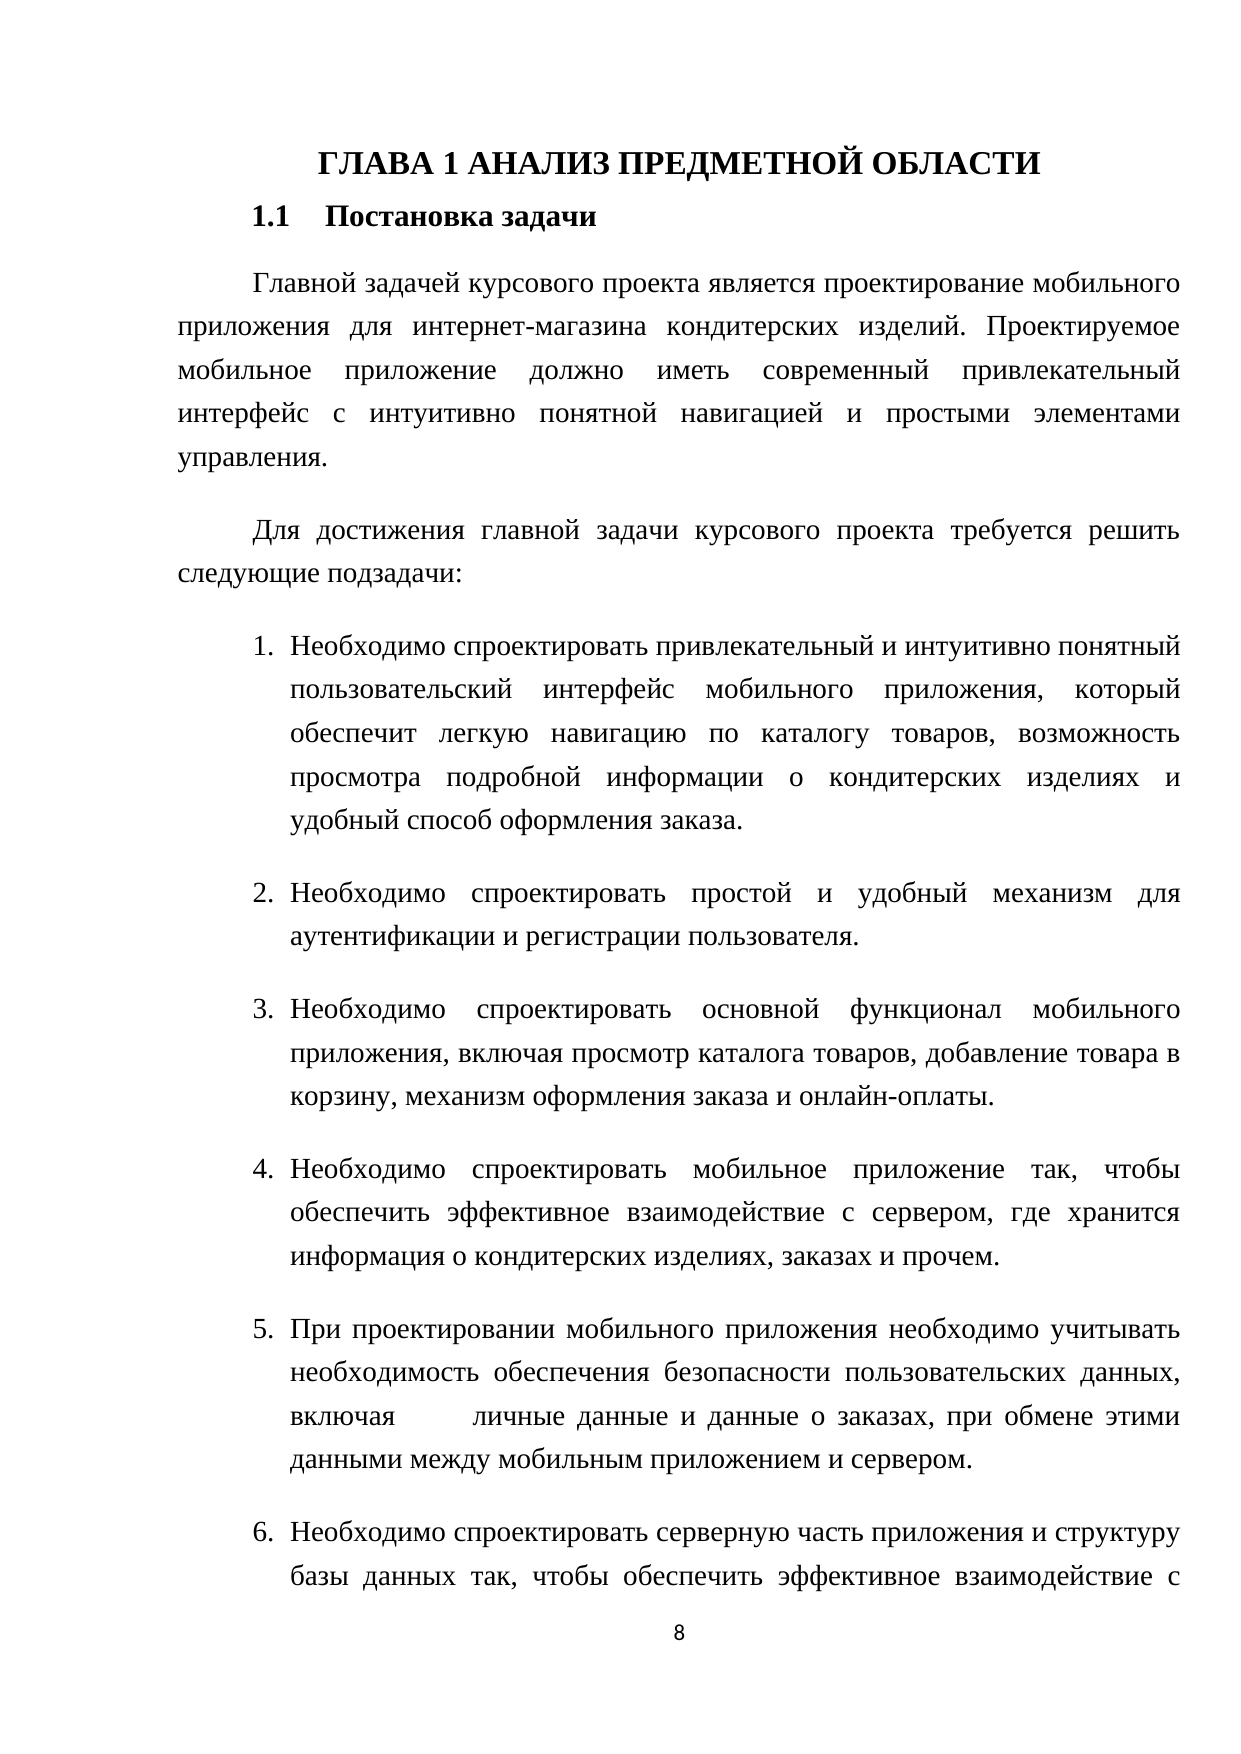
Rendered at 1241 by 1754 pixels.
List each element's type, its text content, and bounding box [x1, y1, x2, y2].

subtitle Постановка задачи [177, 197, 1181, 233]
list Необходимо спроектировать основной функционал мобильного приложения, включая просмотр каталога товаров, добавление товара в корзину, механизм оформления заказа и онлайн-оплаты. [252, 991, 1181, 1112]
text Главной задачей курсового проекта является проектирование мобильного приложения для интернет-магазина кондитерских изделий. Проектируемое мобильное приложение должно иметь современный привлекательный интерфейс с интуитивно понятной навигацией и простыми элементами управления. [177, 265, 1181, 473]
text Для достижения главной задачи курсового проекта требуется решить следующие подзадачи: [177, 512, 1181, 589]
subtitle ГЛАВА 1 АНАЛИЗ ПРЕДМЕТНОЙ ОБЛАСТИ [177, 143, 1181, 181]
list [252, 1514, 1181, 1591]
list Необходимо спроектировать привлекательный и интуитивно понятный пользовательский интерфейс мобильного приложения, который обеспечит легкую навигацию по каталогу товаров, возможность просмотра подробной информации о кондитерских изделиях и удобный способ оформления заказа. [252, 628, 1181, 836]
list При проектировании мобильного приложения необходимо учитывать необходимость обеспечения безопасности пользовательских данных, включая личные данные и данные о заказах, при обмене этими данными между мобильным приложением и сервером. [252, 1311, 1181, 1475]
list Необходимо спроектировать мобильное приложение так, чтобы обеспечить эффективное взаимодействие с сервером, где хранится информация о кондитерских изделиях, заказах и прочем. [252, 1151, 1181, 1272]
list Необходимо спроектировать простой и удобный механизм для аутентификации и регистрации пользователя. [252, 875, 1181, 952]
